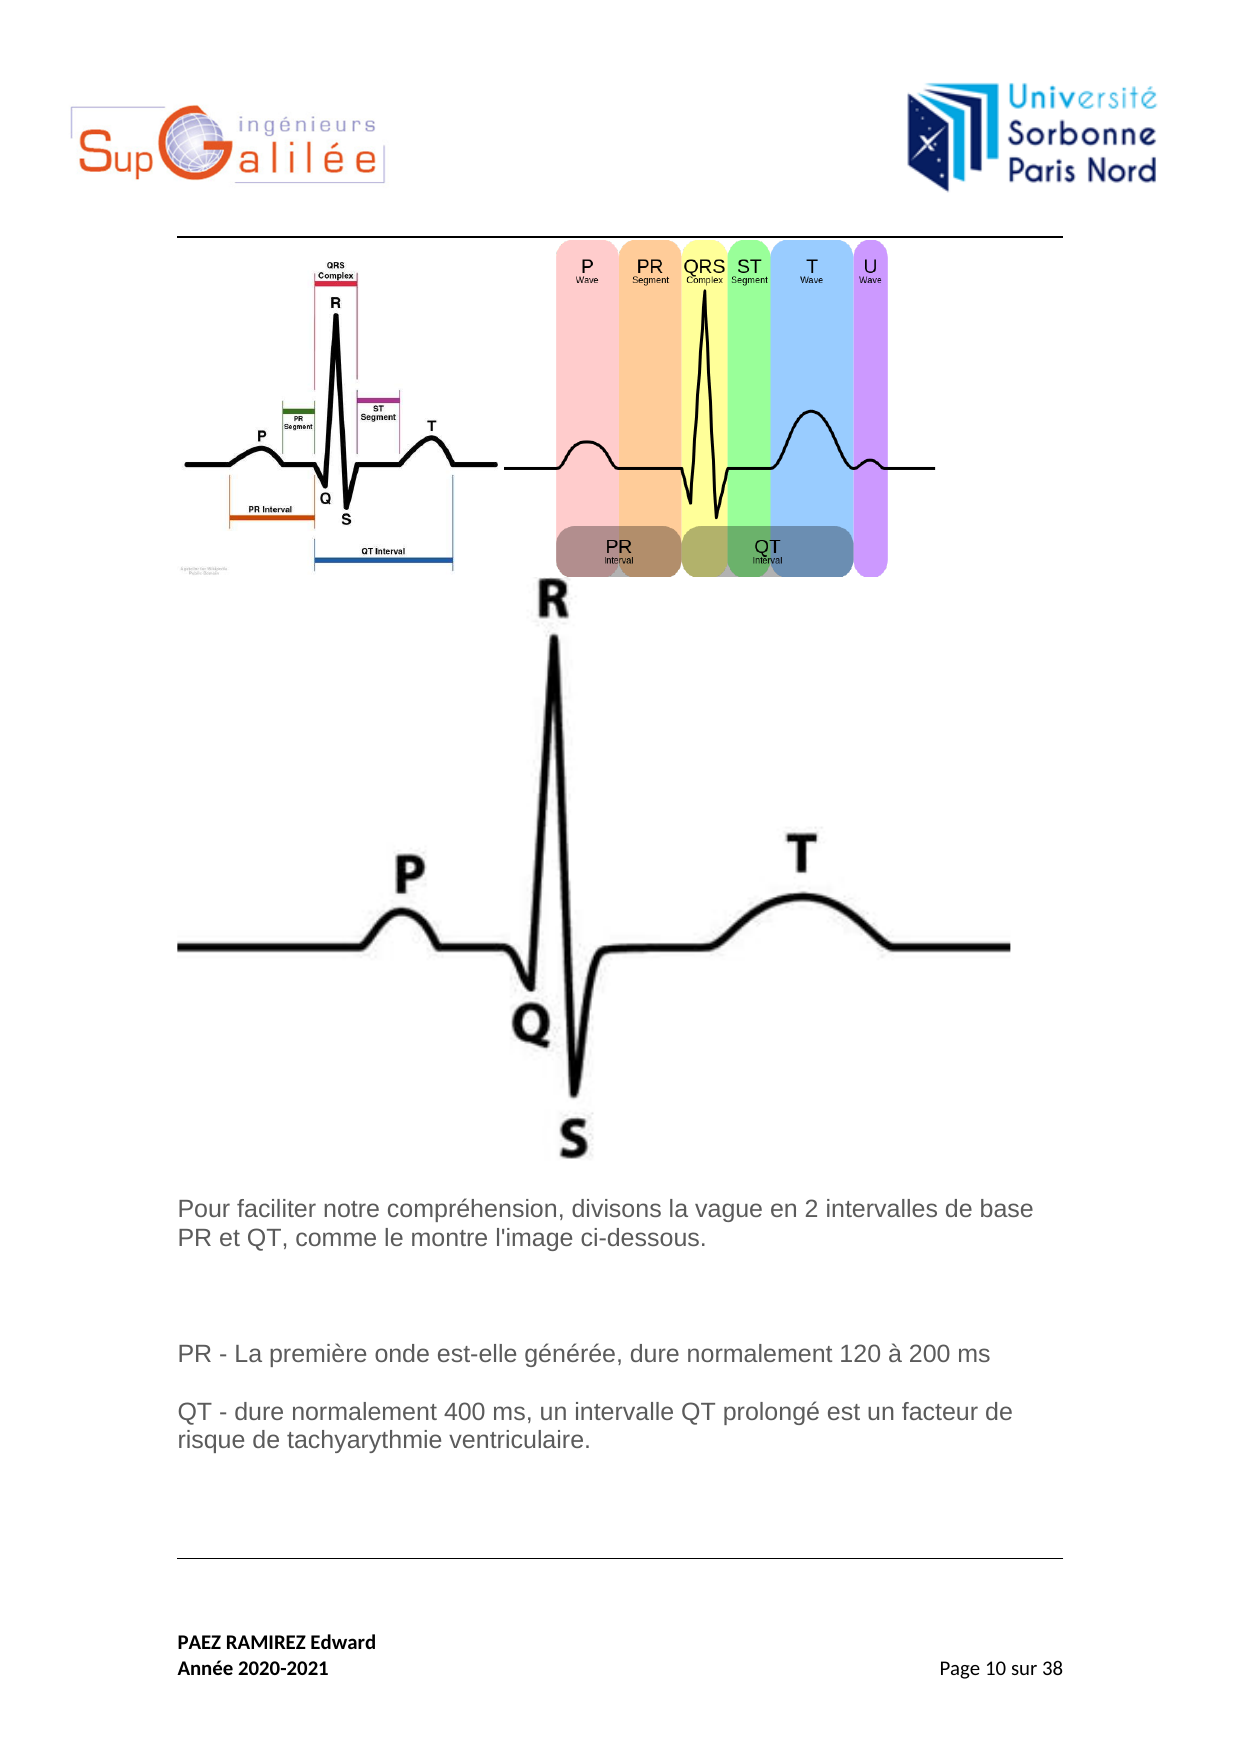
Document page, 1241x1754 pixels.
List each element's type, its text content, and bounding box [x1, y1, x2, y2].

picture [897, 75, 1167, 202]
picture [177, 240, 936, 577]
text QT - dure normalement 400 ms, un intervalle QT prolongé est un facteur de risque de tachyarythmie ventriculaire. [177, 1393, 1063, 1454]
text Pour faciliter notre compréhension, divisons la vague en 2 intervalles de base PR et QT, comme le montre l'image ci-dessous. [177, 1190, 1063, 1252]
text PR - La première onde est-elle générée, dure normalement 120 à 200 ms [177, 1335, 1063, 1367]
picture [62, 97, 394, 193]
